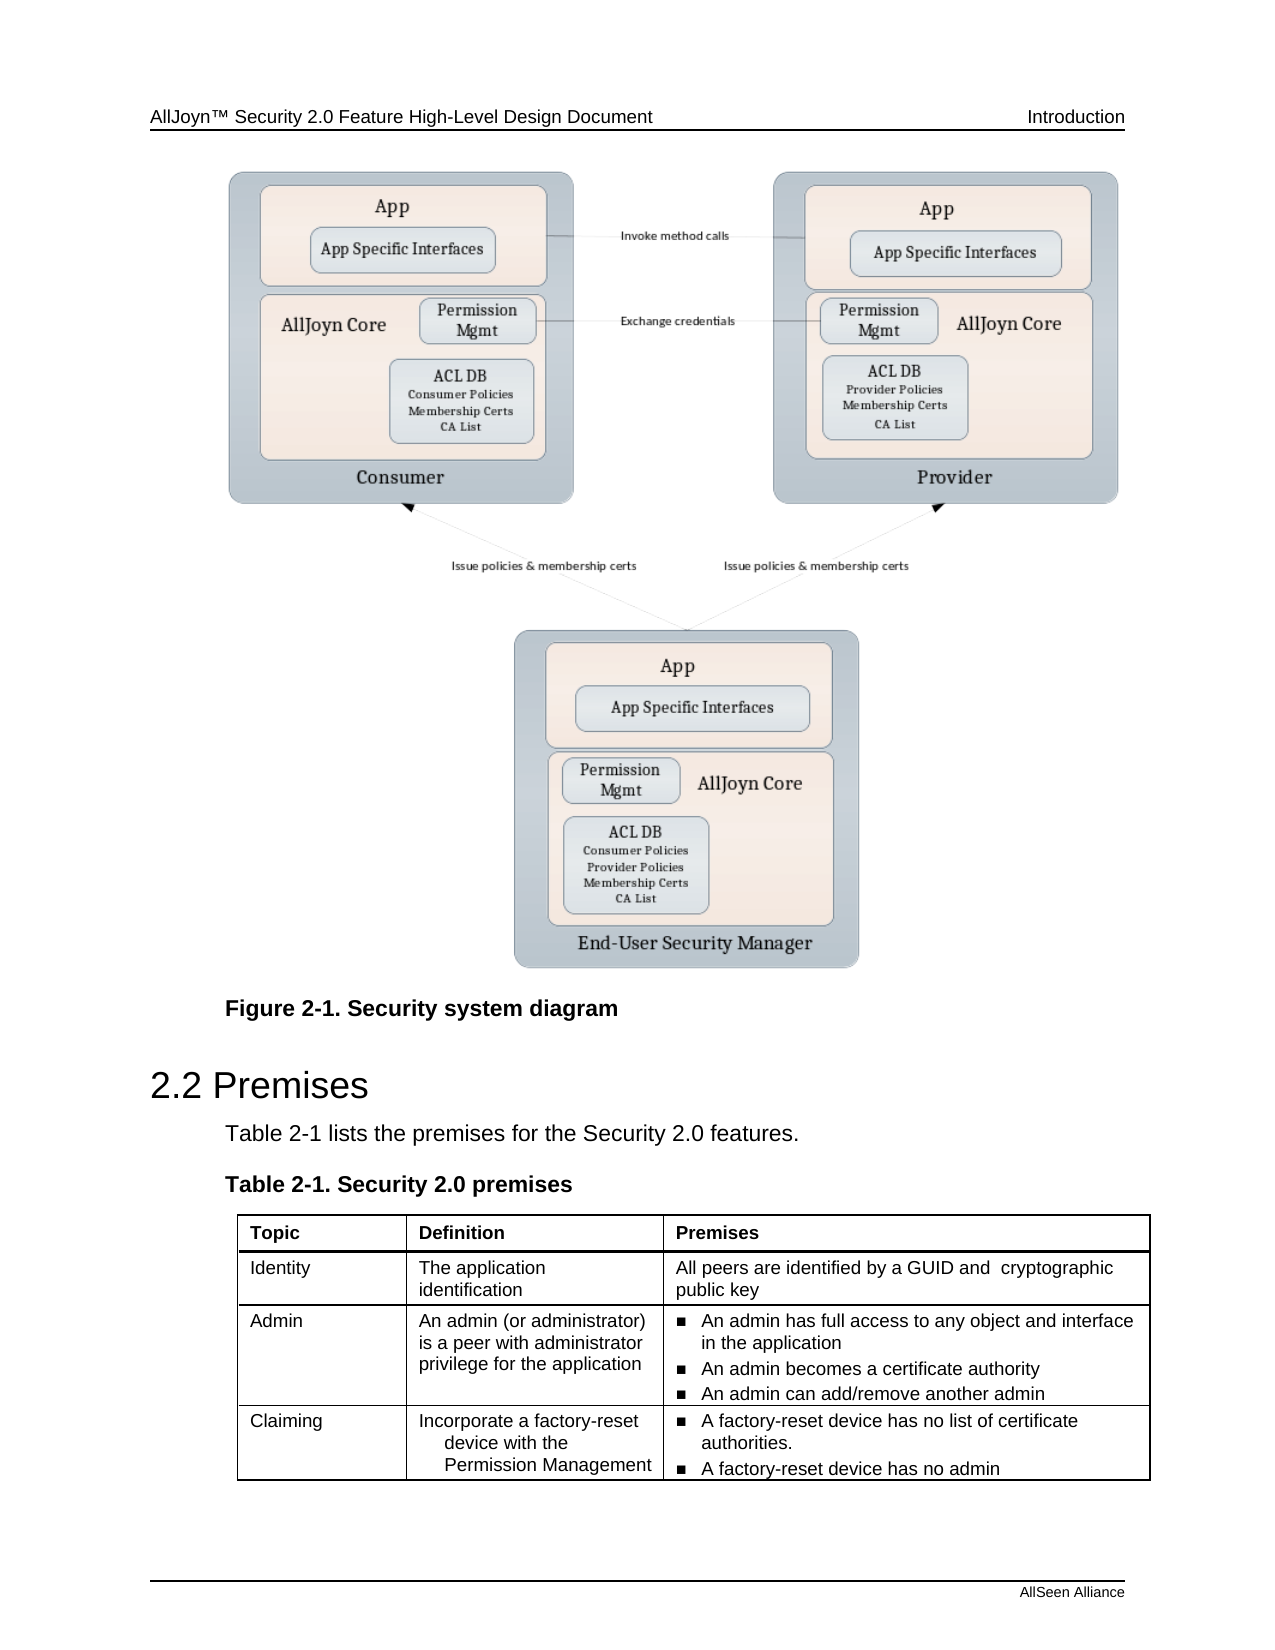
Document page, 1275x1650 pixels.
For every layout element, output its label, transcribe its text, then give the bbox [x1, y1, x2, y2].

table_cell Claiming [238, 1406, 406, 1479]
table_header Definition [407, 1216, 663, 1250]
subtitle Premises [150, 1063, 1125, 1106]
text Table 2-1 lists the premises for the Security 2.0 features. [225, 1119, 1125, 1146]
table_cell All peers are identified by a GUID and cryptographic public key [664, 1253, 1149, 1304]
table_cell The application identification [407, 1253, 663, 1304]
table_cell An admin (or administrator) is a peer with administrator privilege for the application [407, 1306, 663, 1404]
table_header Topic [238, 1216, 406, 1250]
table_cell An admin has full access to any object and interface in the application An admin becomes a certificate authority An admin can add/remove another admin [664, 1306, 1149, 1404]
table_cell Admin [238, 1305, 406, 1404]
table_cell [407, 1406, 663, 1479]
text Table 2-1. Security 2.0 premises [225, 1171, 1125, 1197]
text Figure 2-1. Security system diagram [225, 995, 1125, 1022]
table_header Premises [664, 1216, 1149, 1250]
table_cell Identity [238, 1251, 406, 1304]
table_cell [664, 1406, 1149, 1479]
